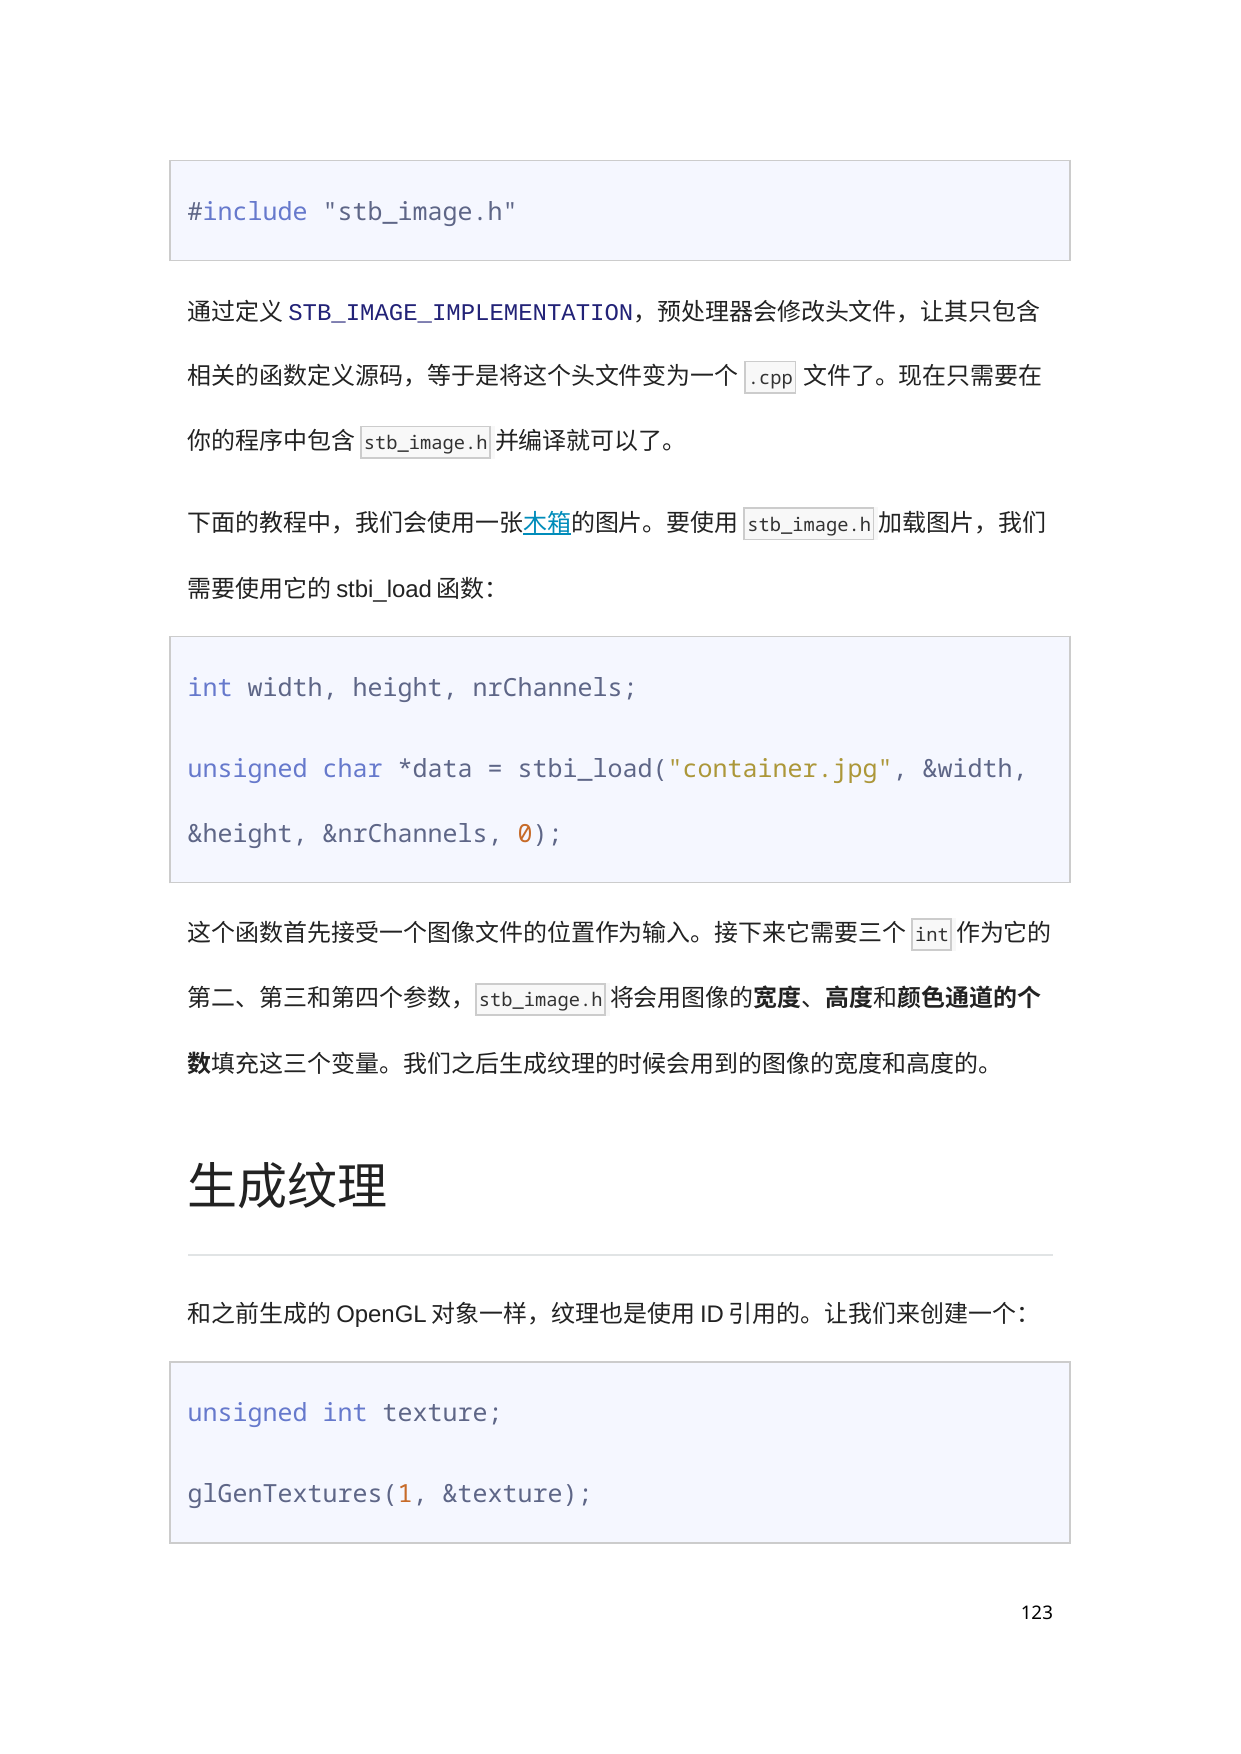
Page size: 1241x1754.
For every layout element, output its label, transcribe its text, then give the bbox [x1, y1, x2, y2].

text unsigned char *data = stbi_load("container.jpg", &width, &height, &nrChannels, 0); [171, 717, 1069, 882]
text 和之前生成的OpenGL对象一样，纹理也是使用ID引用的。让我们来创建一个： [187, 1279, 1053, 1344]
text 下面的教程中，我们会使用一张木箱的图片。要使用stb_image.h加载图片，我们需要使用它的stbi_load函数： [187, 489, 1053, 619]
text glGenTextures(1, &texture); [171, 1442, 1069, 1542]
text 通过定义STB_IMAGE_IMPLEMENTATION，预处理器会修改头文件，让其只包含相关的函数定义源码，等于是将这个头文件变为一个 .cpp 文件了。现在只需要在你的程序中包含stb_image.h并编译就可以了。 [187, 278, 1053, 473]
text 生成纹理 [187, 1134, 1053, 1256]
text #include "stb_image.h" [171, 161, 1069, 260]
text unsigned int texture; [171, 1363, 1069, 1442]
text 这个函数首先接受一个图像文件的位置作为输入。接下来它需要三个int作为它的第二、第三和第四个参数，stb_image.h将会用图像的宽度、高度和颜色通道的个数填充这三个变量。我们之后生成纹理的时候会用到的图像的宽度和高度的。 [187, 900, 1053, 1095]
text int width, height, nrChannels; [171, 637, 1069, 717]
